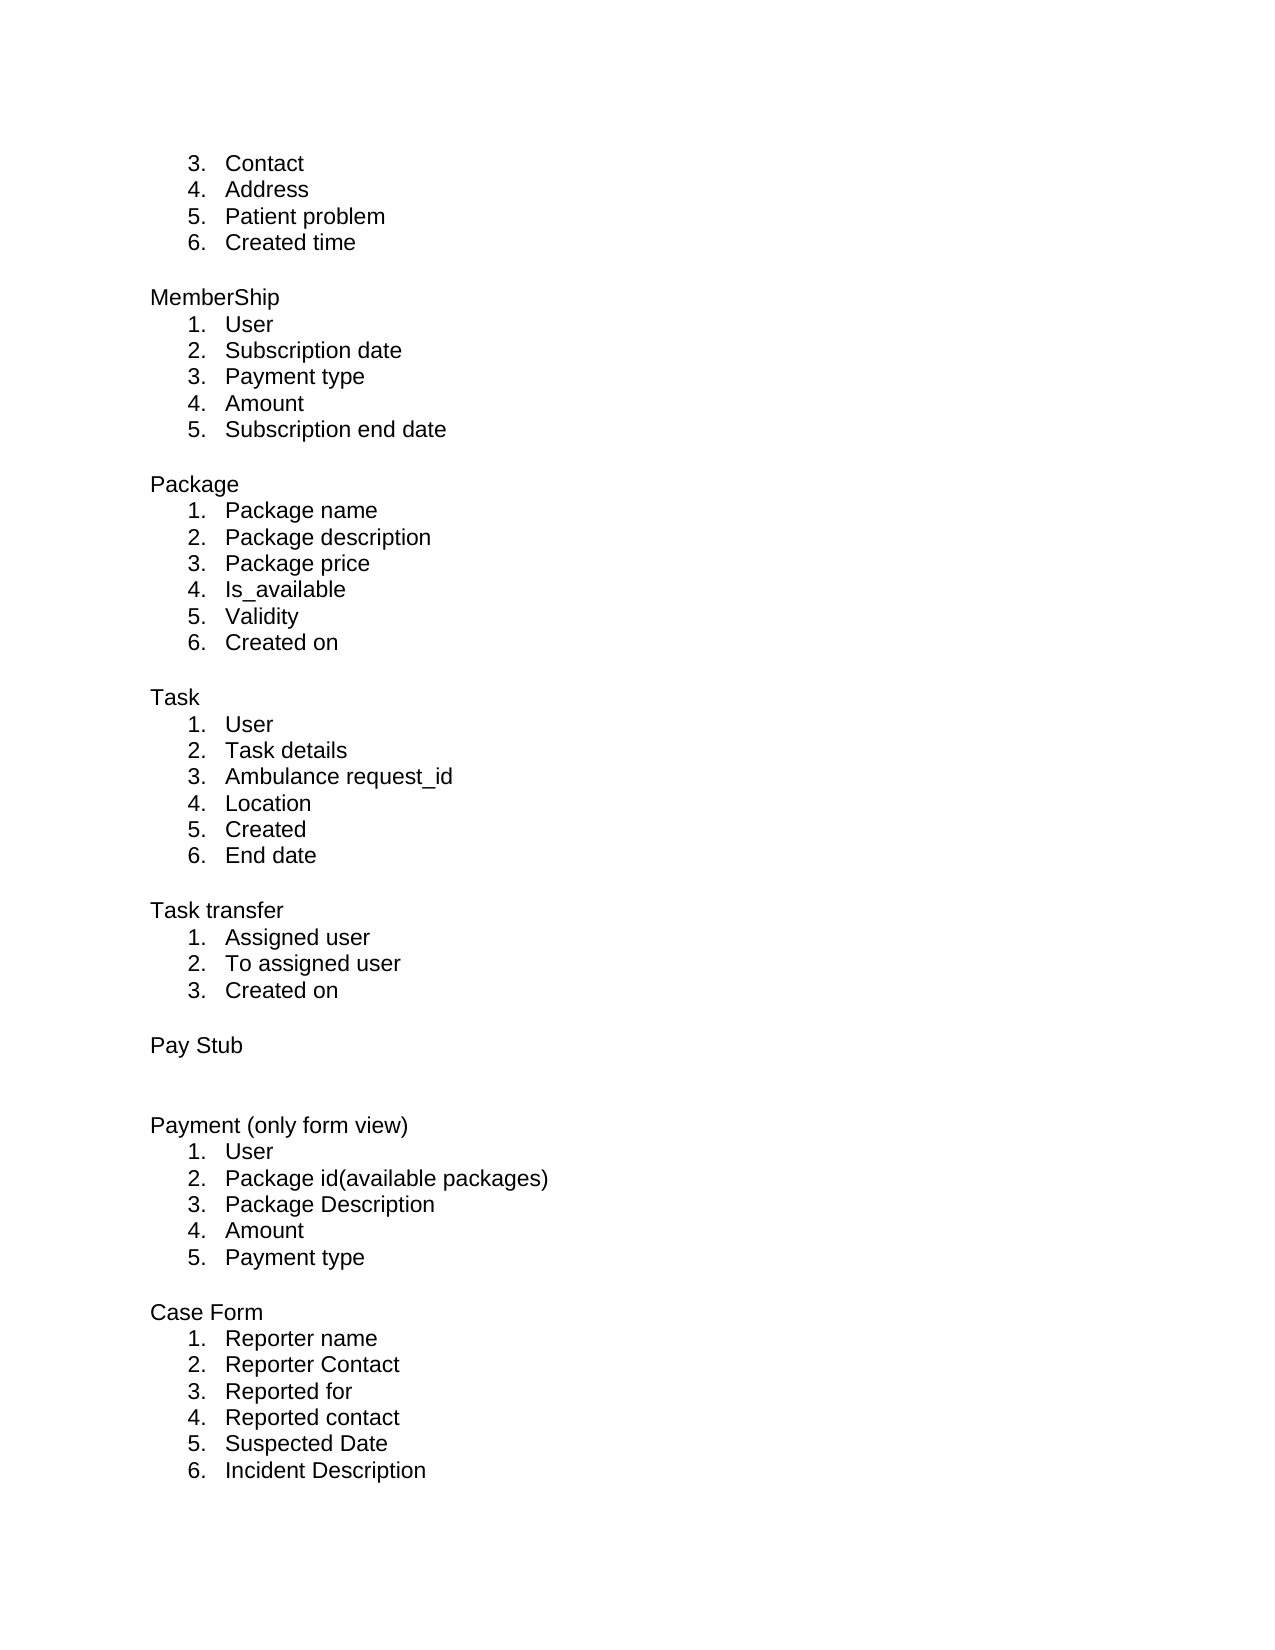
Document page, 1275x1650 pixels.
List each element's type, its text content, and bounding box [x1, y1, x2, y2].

text Case Form [150, 1299, 1125, 1325]
list Created [187, 816, 1125, 842]
list End date [187, 842, 1125, 869]
list Amount [187, 389, 1125, 416]
list Address [187, 176, 1125, 203]
list Is_available [187, 576, 1125, 603]
list To assigned user [187, 950, 1125, 977]
list User [187, 711, 1125, 737]
list Package description [187, 524, 1125, 550]
list Ambulance request_id [187, 763, 1125, 790]
list Created time [187, 229, 1125, 255]
list Amount [187, 1217, 1125, 1243]
list Reporter name [187, 1325, 1125, 1351]
list Validity [187, 603, 1125, 629]
text Package [150, 471, 1125, 497]
text Task transfer [150, 897, 1125, 924]
list Subscription end date [187, 416, 1125, 442]
list Contact [187, 150, 1125, 176]
list Created on [187, 629, 1125, 656]
list Reported contact [187, 1404, 1125, 1430]
list Location [187, 790, 1125, 816]
text Pay Stub [150, 1032, 1125, 1058]
list User [187, 1138, 1125, 1164]
list Package name [187, 497, 1125, 524]
list Created on [187, 977, 1125, 1003]
list Assigned user [187, 924, 1125, 950]
list Payment type [187, 363, 1125, 389]
list Package price [187, 550, 1125, 576]
list Task details [187, 737, 1125, 763]
list Reporter Contact [187, 1351, 1125, 1378]
list Reported for [187, 1378, 1125, 1404]
list Payment type [187, 1243, 1125, 1270]
list Patient problem [187, 203, 1125, 229]
list Package Description [187, 1191, 1125, 1217]
text MemberShip [150, 284, 1125, 311]
list Subscription date [187, 337, 1125, 363]
list Suspected Date [187, 1430, 1125, 1457]
list Package id(available packages) [187, 1164, 1125, 1191]
list User [187, 311, 1125, 337]
text Task [150, 684, 1125, 711]
list Incident Description [187, 1457, 1125, 1483]
text Payment (only form view) [150, 1112, 1125, 1138]
